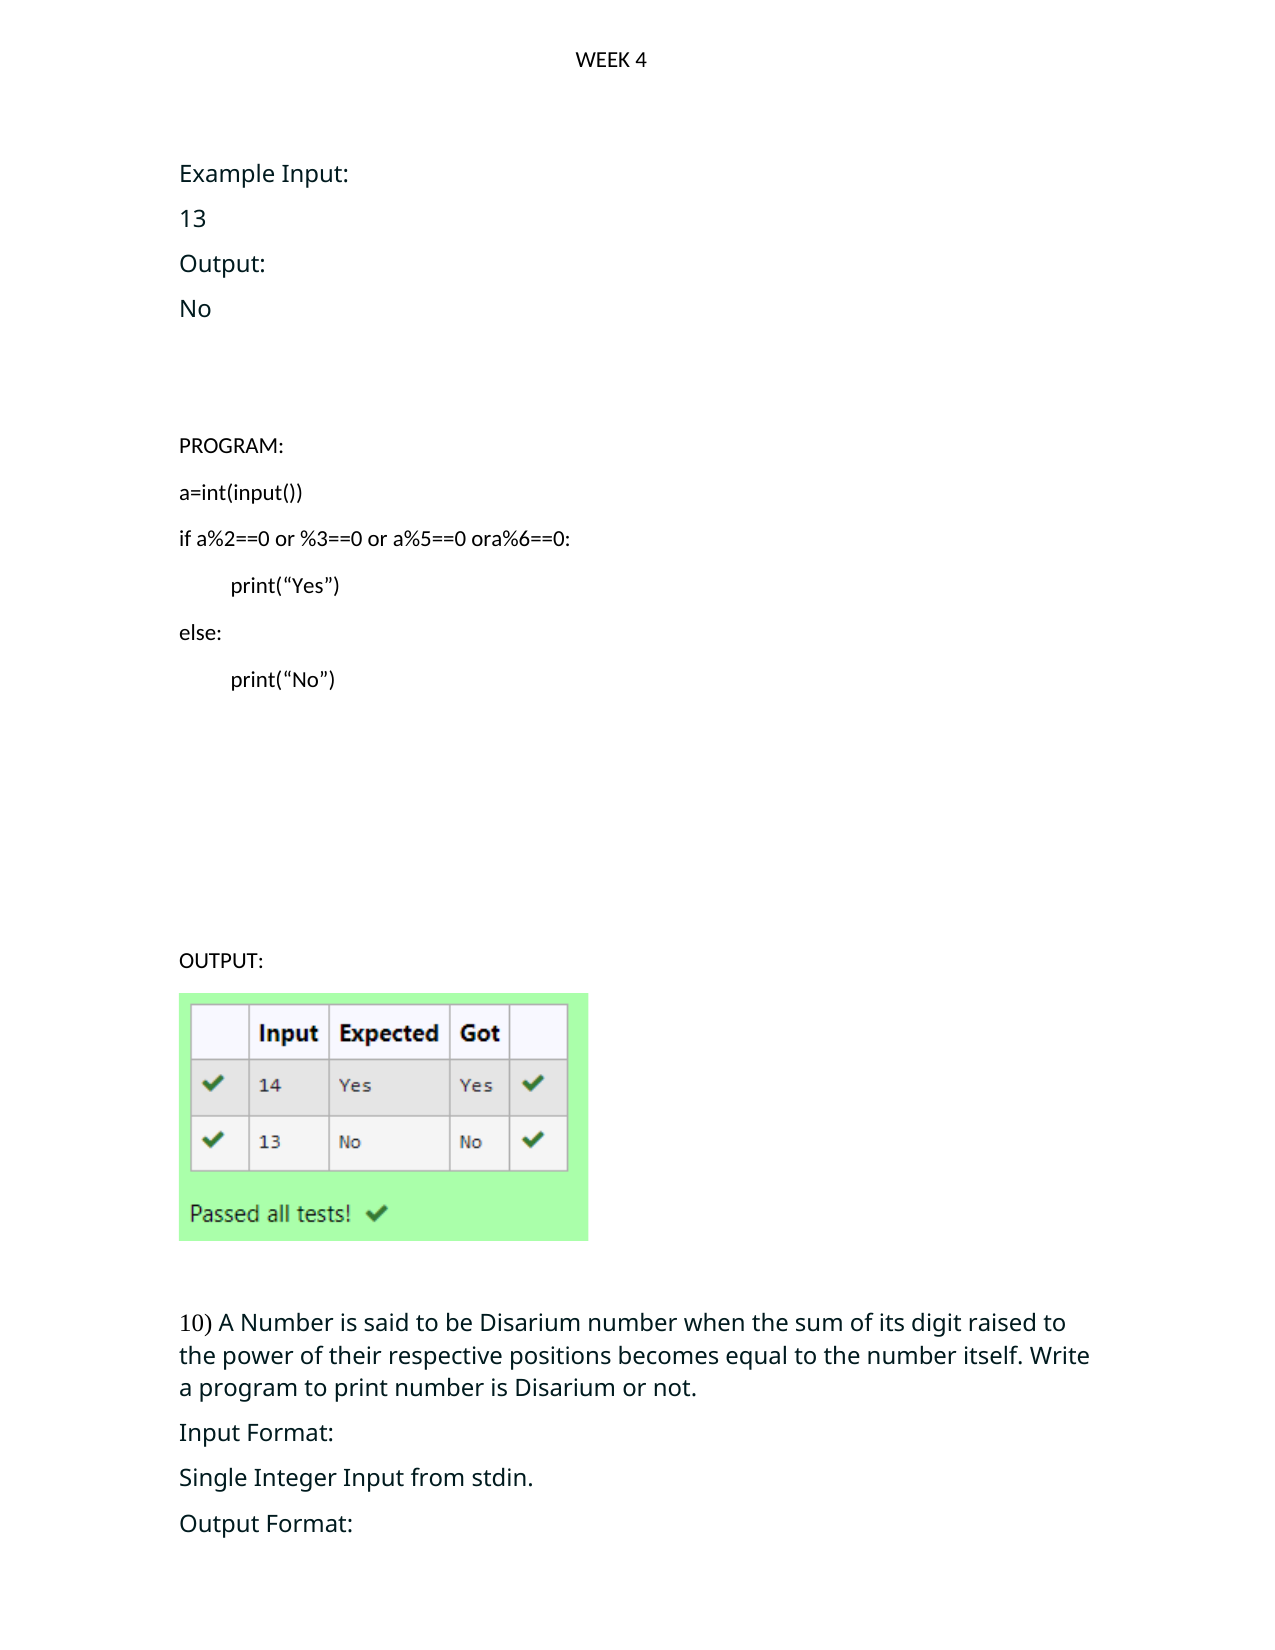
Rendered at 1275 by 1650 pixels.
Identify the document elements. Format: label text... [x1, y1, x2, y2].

text Output: [179, 247, 1096, 279]
text Example Input: [179, 157, 1096, 189]
text print(“Yes”) [179, 571, 1096, 599]
text PROGRAM: [179, 431, 1096, 459]
text 10) A Number is said to be Disarium number when the sum of its digit raised to the power of their respective positions becomes equal to the number itself. Write a program to print number is Disarium or not. [179, 1306, 1096, 1404]
text if a%2==0 or %3==0 or a%5==0 ora%6==0: [179, 524, 1096, 552]
text print(“No”) [179, 665, 1096, 693]
text 13 [179, 202, 1096, 234]
text No [179, 292, 1096, 324]
text Output Format: [179, 1506, 1096, 1539]
picture [178, 993, 589, 1241]
text Input Format: [179, 1416, 1096, 1449]
text OUTPUT: [179, 946, 1096, 974]
text Single Integer Input from stdin. [179, 1461, 1096, 1494]
text a=int(input()) [179, 478, 1096, 506]
text else: [179, 618, 1096, 646]
